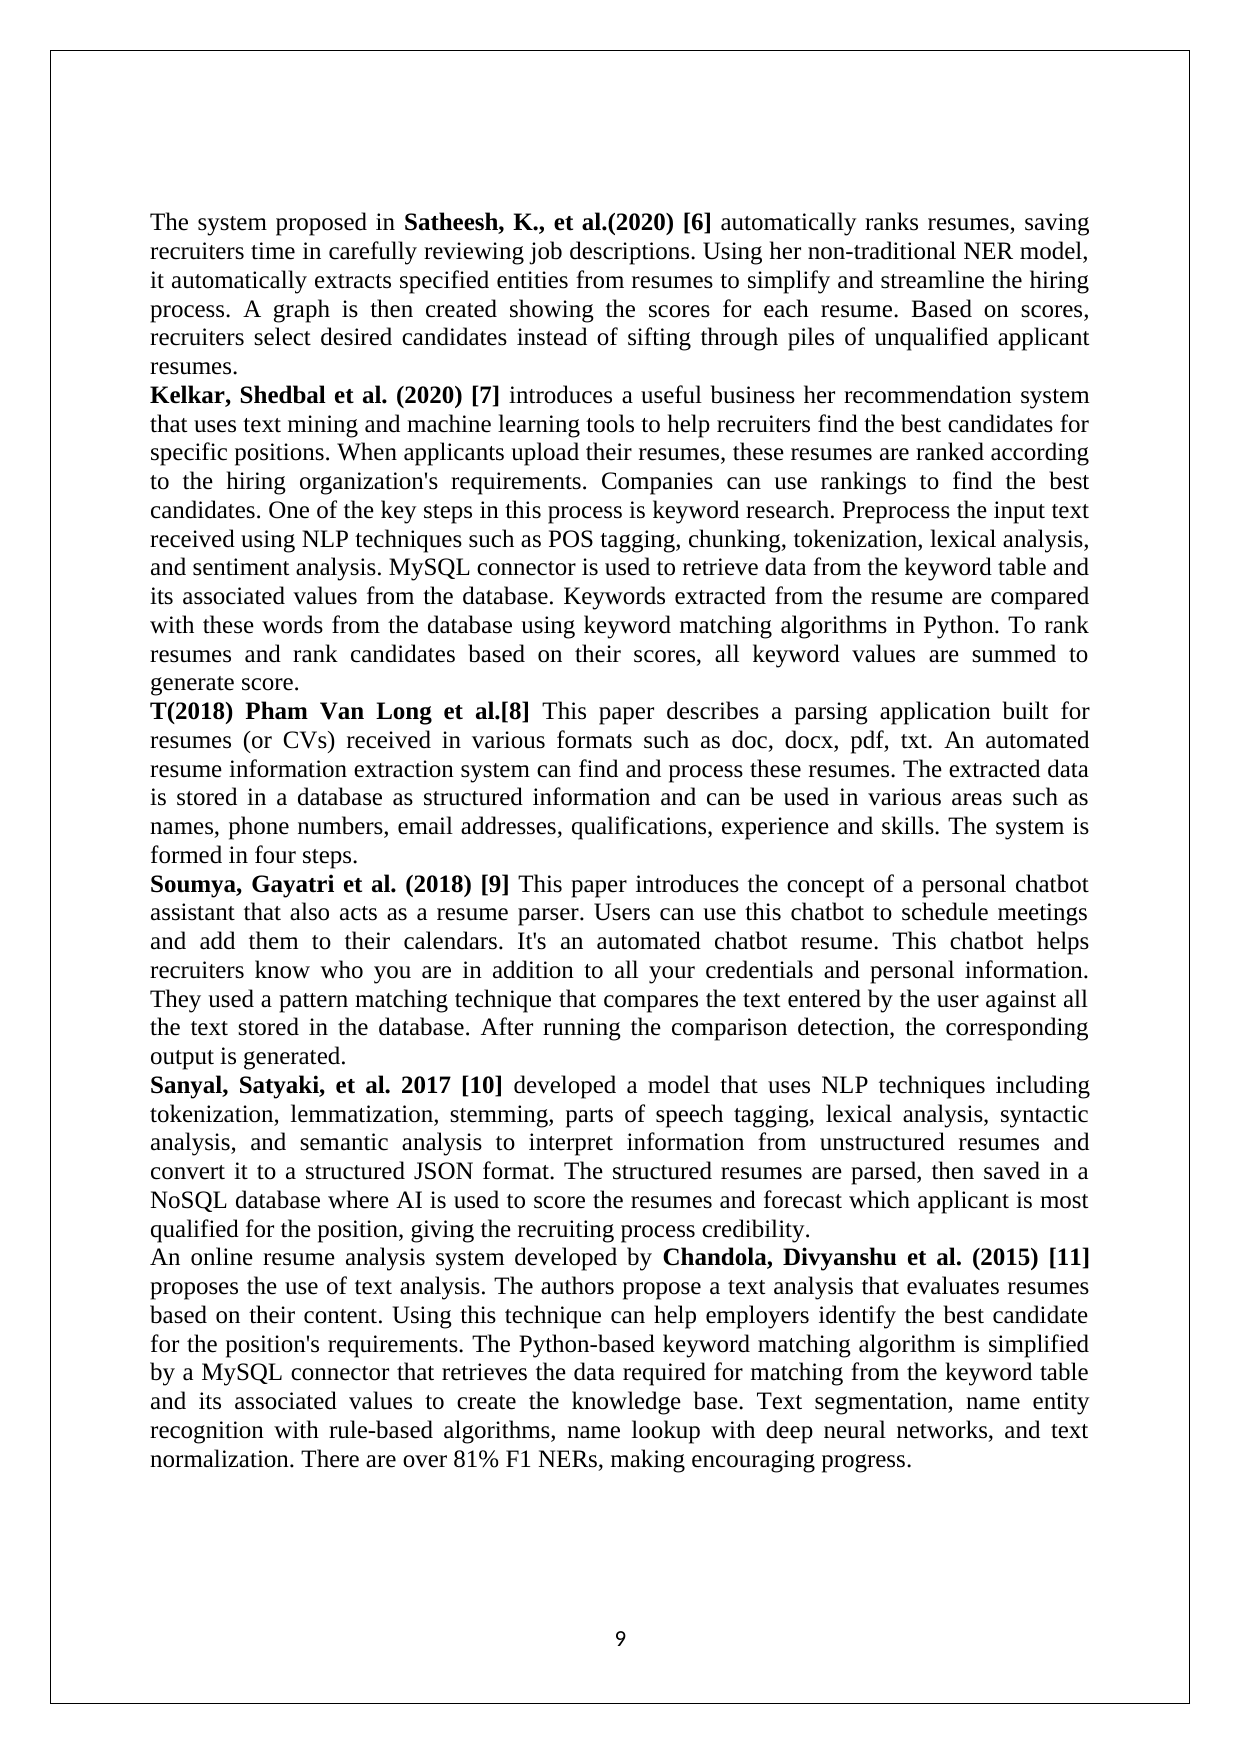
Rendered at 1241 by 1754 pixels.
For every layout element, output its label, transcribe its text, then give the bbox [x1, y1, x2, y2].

text Kelkar, Shedbal et al. (2020) [7] introduces a useful business her recommendation system that uses text mining and machine learning tools to help recruiters find the best candidates for specific positions. When applicants upload their resumes, these resumes are ranked according to the hiring organization's requirements. Companies can use rankings to find the best candidates. One of the key steps in this process is keyword research. Preprocess the input text received using NLP techniques such as POS tagging, chunking, tokenization, lexical analysis, and sentiment analysis. MySQL connector is used to retrieve data from the keyword table and its associated values from the database. Keywords extracted from the resume are compared with these words from the database using keyword matching algorithms in Python. To rank resumes and rank candidates based on their scores, all keyword values are summed to generate score. [150, 380, 1090, 696]
text The system proposed in Satheesh, K., et al.(2020) [6] automatically ranks resumes, saving recruiters time in carefully reviewing job descriptions. Using her non-traditional NER model, it automatically extracts specified entities from resumes to simplify and streamline the hiring process. A graph is then created showing the scores for each resume. Based on scores, recruiters select desired candidates instead of sifting through piles of unqualified applicant resumes. [150, 207, 1090, 380]
text Sanyal, Satyaki, et al. 2017 [10] developed a model that uses NLP techniques including tokenization, lemmatization, stemming, parts of speech tagging, lexical analysis, syntactic analysis, and semantic analysis to interpret information from unstructured resumes and convert it to a structured JSON format. The structured resumes are parsed, then saved in a NoSQL database where AI is used to score the resumes and forecast which applicant is most qualified for the position, giving the recruiting process credibility. [150, 1070, 1090, 1242]
text T(2018) Pham Van Long et al.[8] This paper describes a parsing application built for resumes (or CVs) received in various formats such as doc, docx, pdf, txt. An automated resume information extraction system can find and process these resumes. The extracted data is stored in a database as structured information and can be used in various areas such as names, phone numbers, email addresses, qualifications, experience and skills. The system is formed in four steps. [150, 696, 1090, 869]
text Soumya, Gayatri et al. (2018) [9] This paper introduces the concept of a personal chatbot assistant that also acts as a resume parser. Users can use this chatbot to schedule meetings and add them to their calendars. It's an automated chatbot resume. This chatbot helps recruiters know who you are in addition to all your credentials and personal information. They used a pattern matching technique that compares the text entered by the user against all the text stored in the database. After running the comparison detection, the corresponding output is generated. [150, 869, 1090, 1070]
text An online resume analysis system developed by Chandola, Divyanshu et al. (2015) [11] proposes the use of text analysis. The authors propose a text analysis that evaluates resumes based on their content. Using this technique can help employers identify the best candidate for the position's requirements. The Python-based keyword matching algorithm is simplified by a MySQL connector that retrieves the data required for matching from the keyword table and its associated values to create the knowledge base. Text segmentation, name entity recognition with rule-based algorithms, name lookup with deep neural networks, and text normalization. There are over 81% F1 NERs, making encouraging progress. [150, 1242, 1090, 1472]
